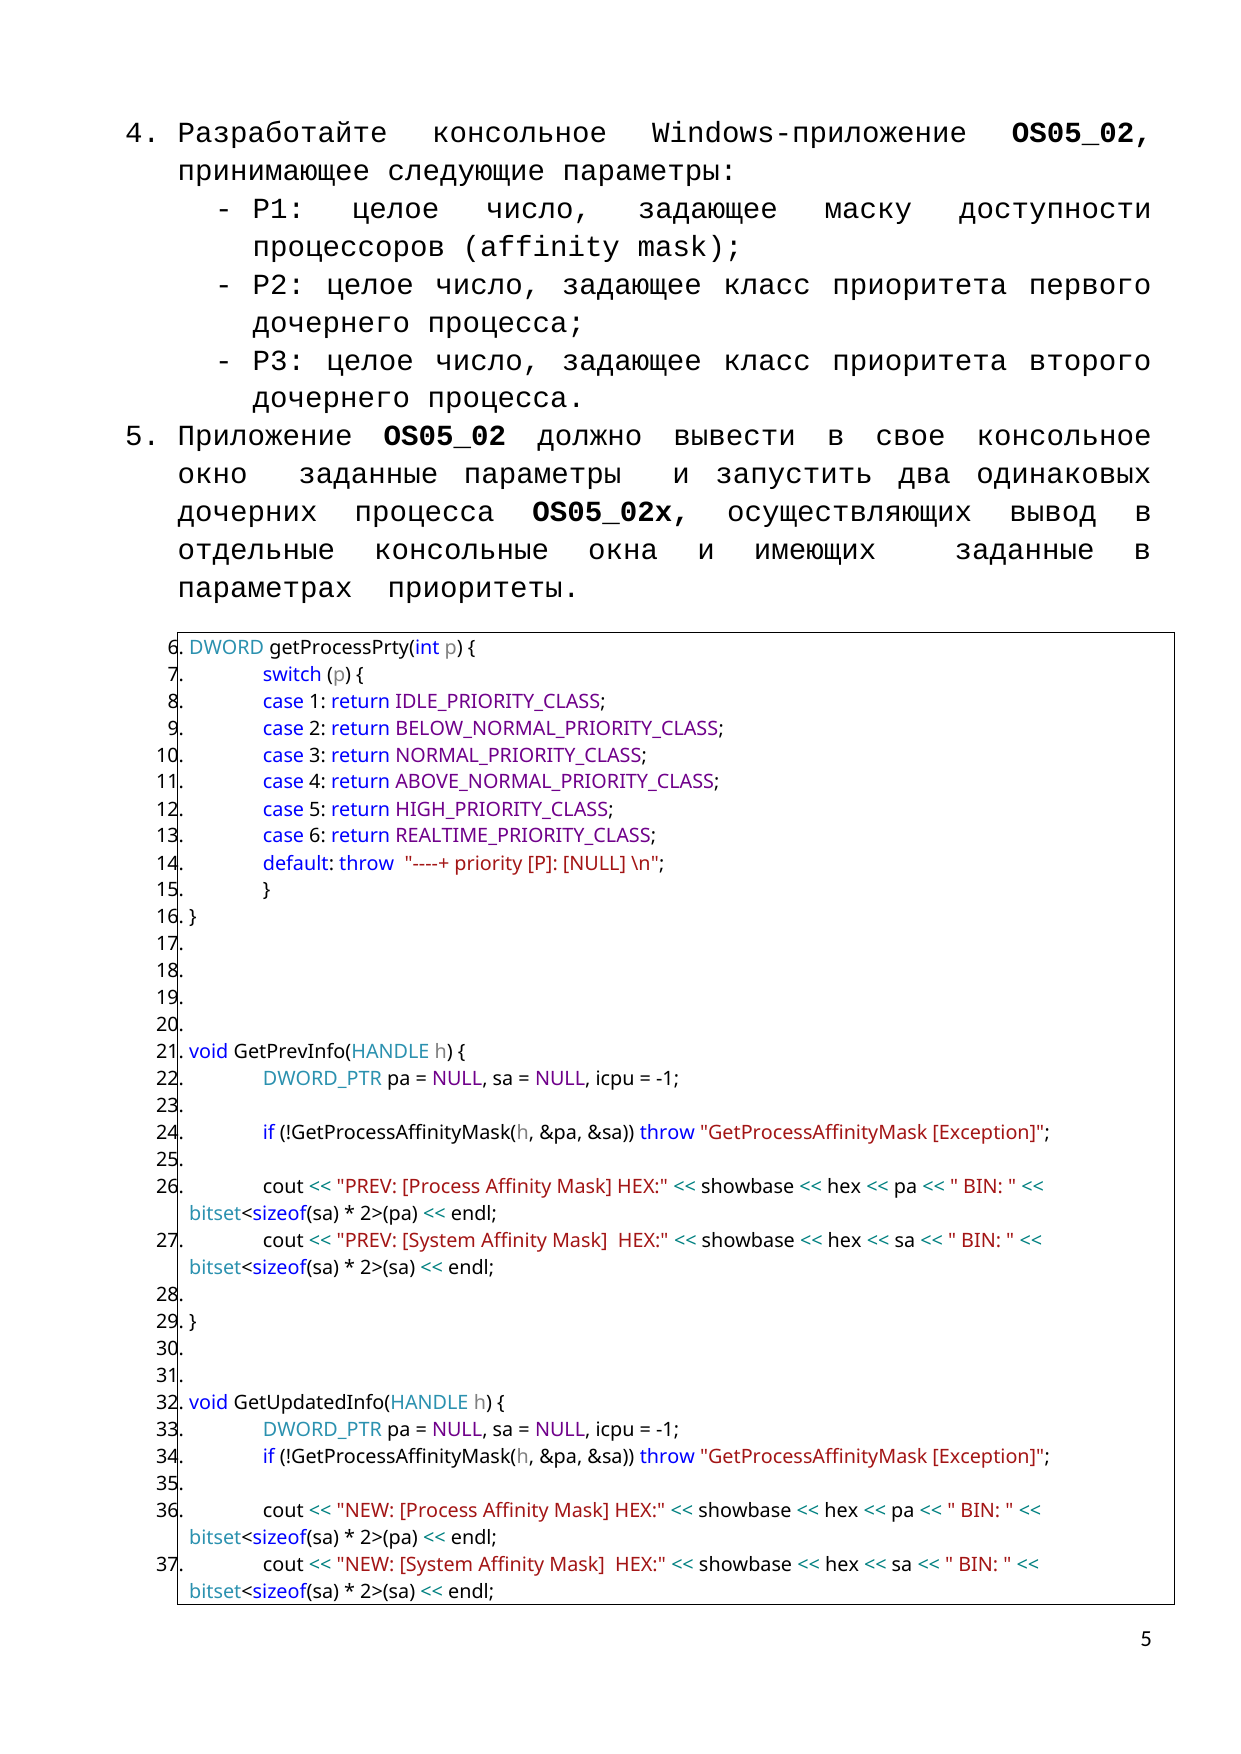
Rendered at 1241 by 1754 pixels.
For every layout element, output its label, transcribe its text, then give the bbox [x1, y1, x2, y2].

list P2: целое число, задающее класс приоритета первого дочернего процесса; [215, 270, 1152, 341]
list P3: целое число, задающее класс приоритета второго дочернего процесса. [215, 346, 1152, 417]
list Разработайте консольное Windows-приложение OS05_02, принимающее следующие параметры: [177, 118, 1152, 189]
list Приложение OS05_02 должно вывести в свое консольное окно заданные параметры и запустить два одинаковых дочерних процесса OS05_02x, осуществляющих вывод в отдельные консольные окна и имеющих заданные в параметрах приоритеты. [177, 421, 1152, 606]
list P1: целое число, задающее маску доступности процессоров (affinity mask); [215, 194, 1152, 265]
